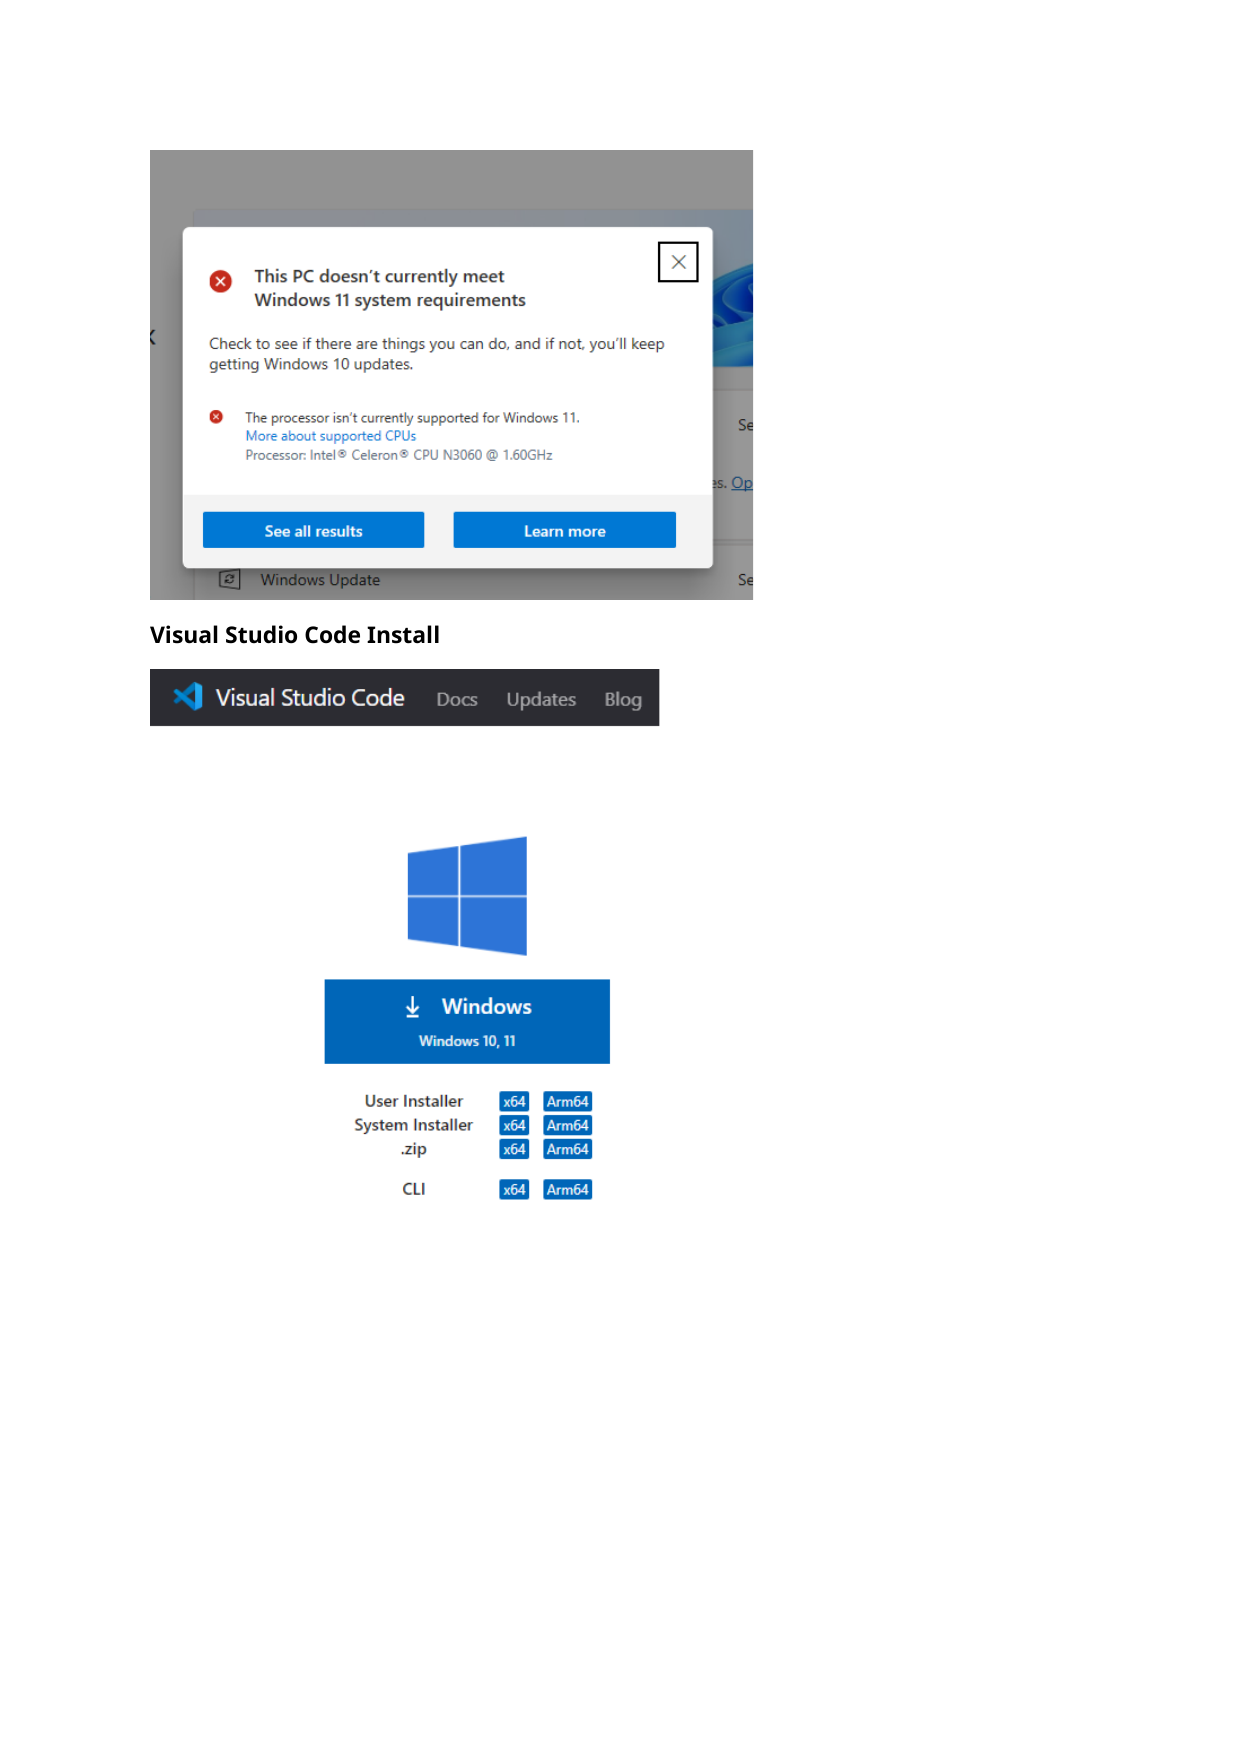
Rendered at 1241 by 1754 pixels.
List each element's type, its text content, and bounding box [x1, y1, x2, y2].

text Visual Studio Code Install [150, 619, 1090, 650]
picture [150, 150, 754, 600]
picture [150, 669, 660, 1290]
